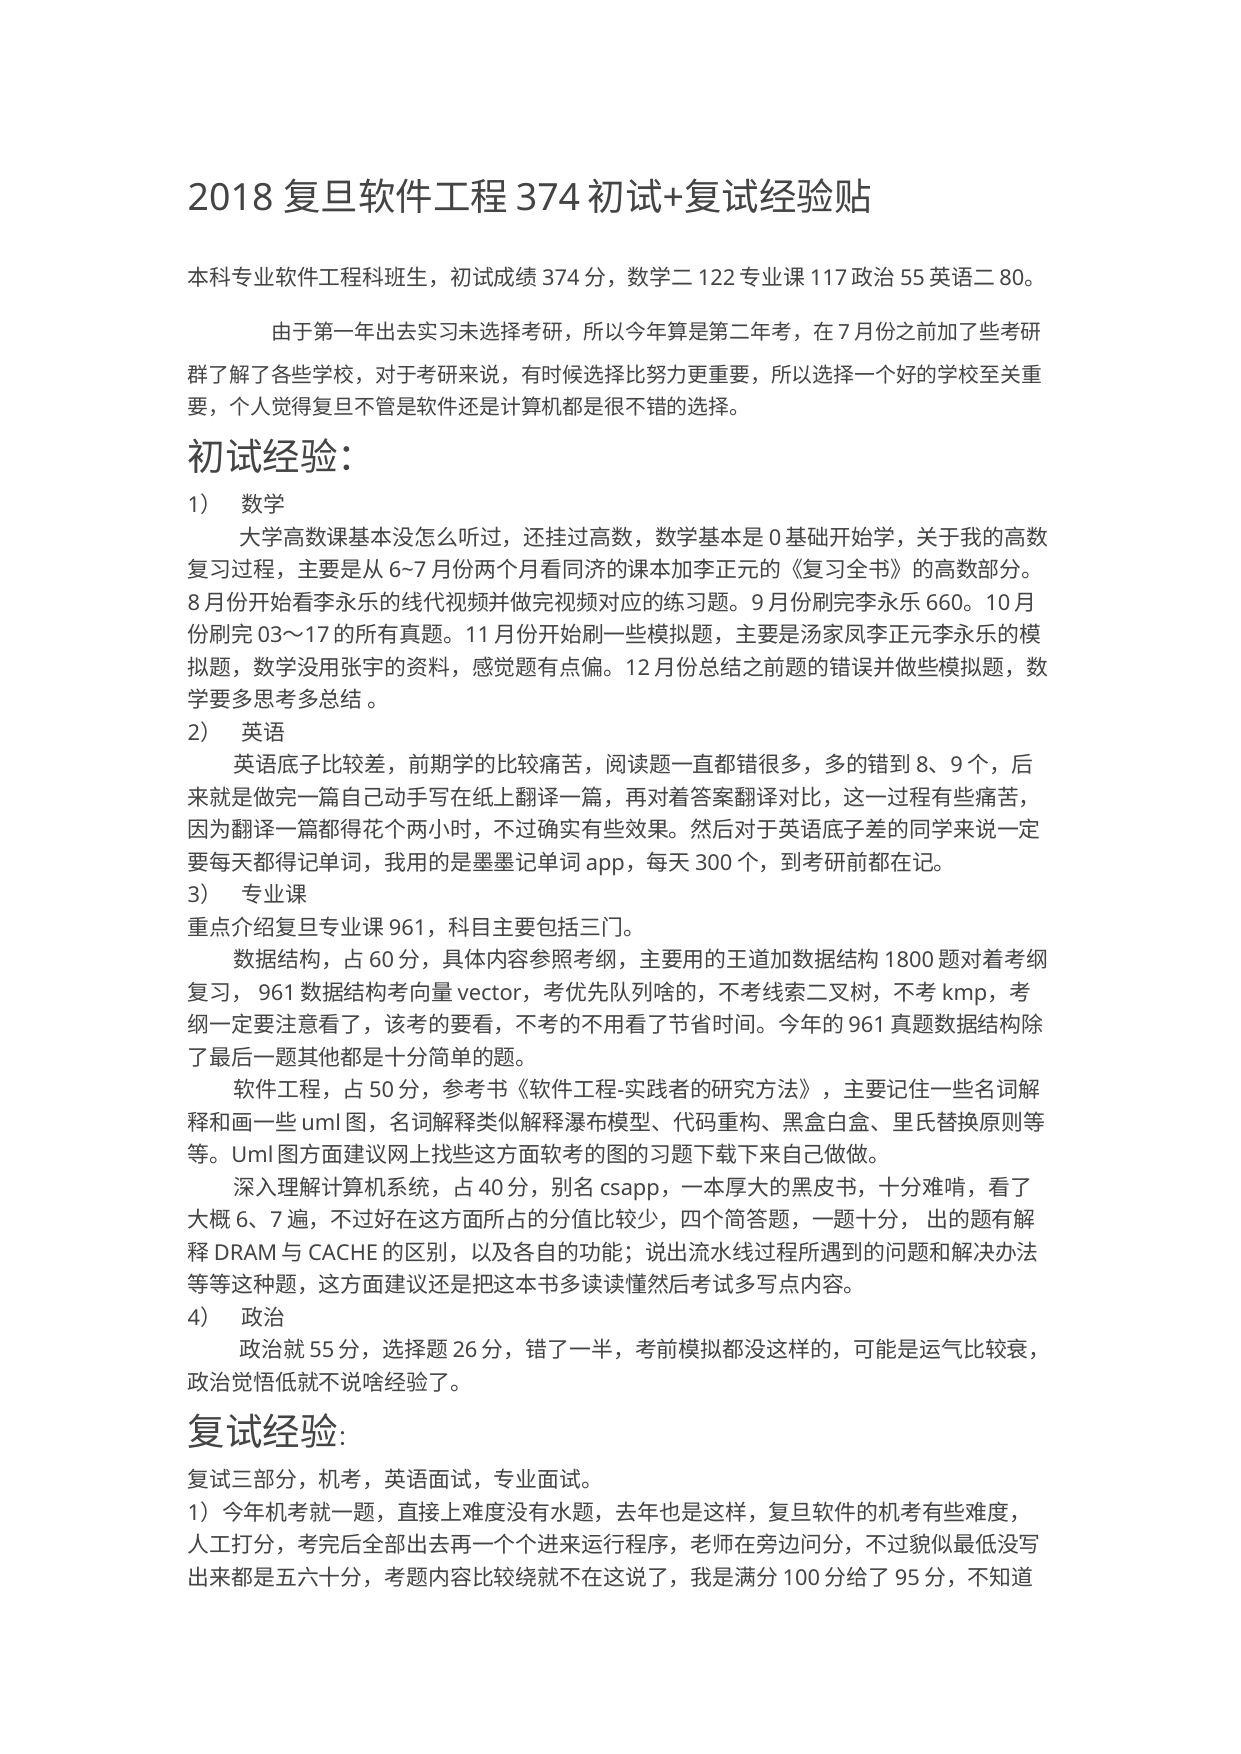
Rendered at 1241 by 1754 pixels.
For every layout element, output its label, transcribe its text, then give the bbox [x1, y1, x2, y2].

text 1） 数学 大学高数课基本没怎么听过，还挂过高数，数学基本是0基础开始学，关于我的高数复习过程，主要是从6~7月份两个月看同济的课本加李正元的《复习全书》的高数部分。8月份开始看李永乐的线代视频并做完视频对应的练习题。9月份刷完李永乐660。10月份刷完03～17的所有真题。11月份开始刷一些模拟题，主要是汤家凤李正元李永乐的模拟题，数学没用张宇的资料，感觉题有点偏。12月份总结之前题的错误并做些模拟题，数学要多思考多总结 。 [187, 487, 1053, 714]
text 初试经验： [187, 422, 1053, 487]
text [187, 1462, 1053, 1592]
text 2） 英语 英语底子比较差，前期学的比较痛苦，阅读题一直都错很多，多的错到8、9个，后来就是做完一篇自己动手写在纸上翻译一篇，再对着答案翻译对比，这一过程有些痛苦，因为翻译一篇都得花个两小时，不过确实有些效果。然后对于英语底子差的同学来说一定要每天都得记单词，我用的是墨墨记单词app，每天300个，到考研前都在记。 [187, 714, 1053, 877]
text 本科专业软件工程科班生，初试成绩374分，数学二122专业课117政治55英语二80。 [187, 259, 1053, 292]
text 复试经验： [187, 1397, 1053, 1462]
text 4） 政治 政治就55分，选择题26分，错了一半，考前模拟都没这样的，可能是运气比较衰，政治觉悟低就不说啥经验了。 [187, 1299, 1053, 1397]
text 2018 复旦软件工程374初试+复试经验贴 [187, 162, 1053, 259]
text 3） 专业课 重点介绍复旦专业课961，科目主要包括三门。 数据结构，占60分，具体内容参照考纲，主要用的王道加数据结构1800题对着考纲复习， 961数据结构考向量vector，考优先队列啥的，不考线索二叉树，不考kmp，考纲一定要注意看了，该考的要看，不考的不用看了节省时间。今年的961真题数据结构除了最后一题其他都是十分简单的题。 软件工程，占50分，参考书《软件工程-实践者的研究方法》，主要记住一些名词解释和画一些uml图，名词解释类似解释瀑布模型、代码重构、黑盒白盒、里氏替换原则等等。Uml图方面建议网上找些这方面软考的图的习题下载下来自己做做。 深入理解计算机系统，占40分，别名csapp，一本厚大的黑皮书，十分难啃，看了大概6、7遍，不过好在这方面所占的分值比较少，四个简答题，一题十分， 出的题有解释DRAM与CACHE的区别，以及各自的功能；说出流水线过程所遇到的问题和解决办法等等这种题，这方面建议还是把这本书多读读懂然后考试多写点内容。 [187, 877, 1053, 1299]
text 由于第一年出去实习未选择考研，所以今年算是第二年考，在7月份之前加了些考研群了解了各些学校，对于考研来说，有时候选择比努力更重要，所以选择一个好的学校至关重要，个人觉得复旦不管是软件还是计算机都是很不错的选择。 [187, 292, 1053, 422]
